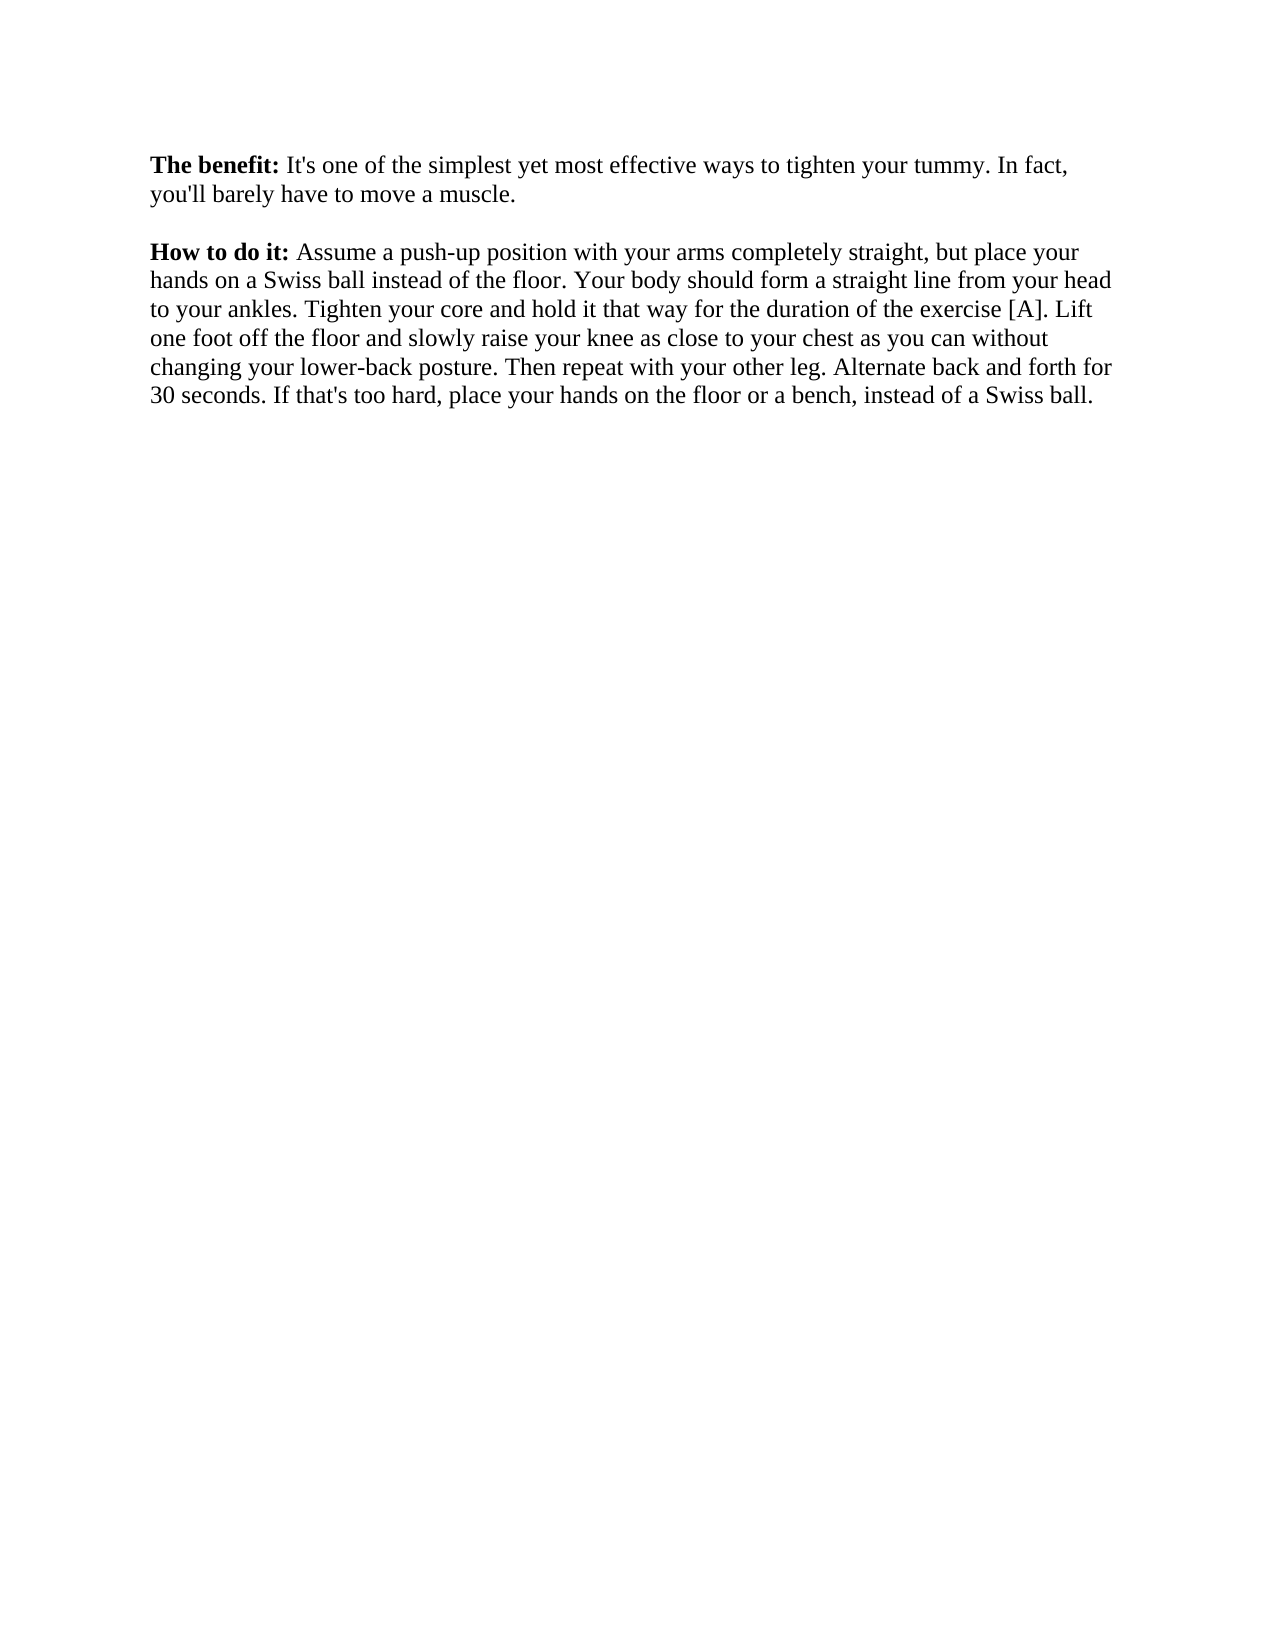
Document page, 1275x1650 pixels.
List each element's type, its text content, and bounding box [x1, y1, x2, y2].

text How to do it: Assume a push-up position with your arms completely straight, but place your hands on a Swiss ball instead of the floor. Your body should form a straight line from your head to your ankles. Tighten your core and hold it that way for the duration of the exercise [A]. Lift one foot off the floor and slowly raise your knee as close to your chest as you can without changing your lower-back posture. Then repeat with your other leg. Alternate back and forth for 30 seconds. If that's too hard, place your hands on the floor or a bench, instead of a Swiss ball. [150, 237, 1125, 409]
text The benefit: It's one of the simplest yet most effective ways to tighten your tummy. In fact, you'll barely have to move a muscle. [150, 150, 1125, 207]
